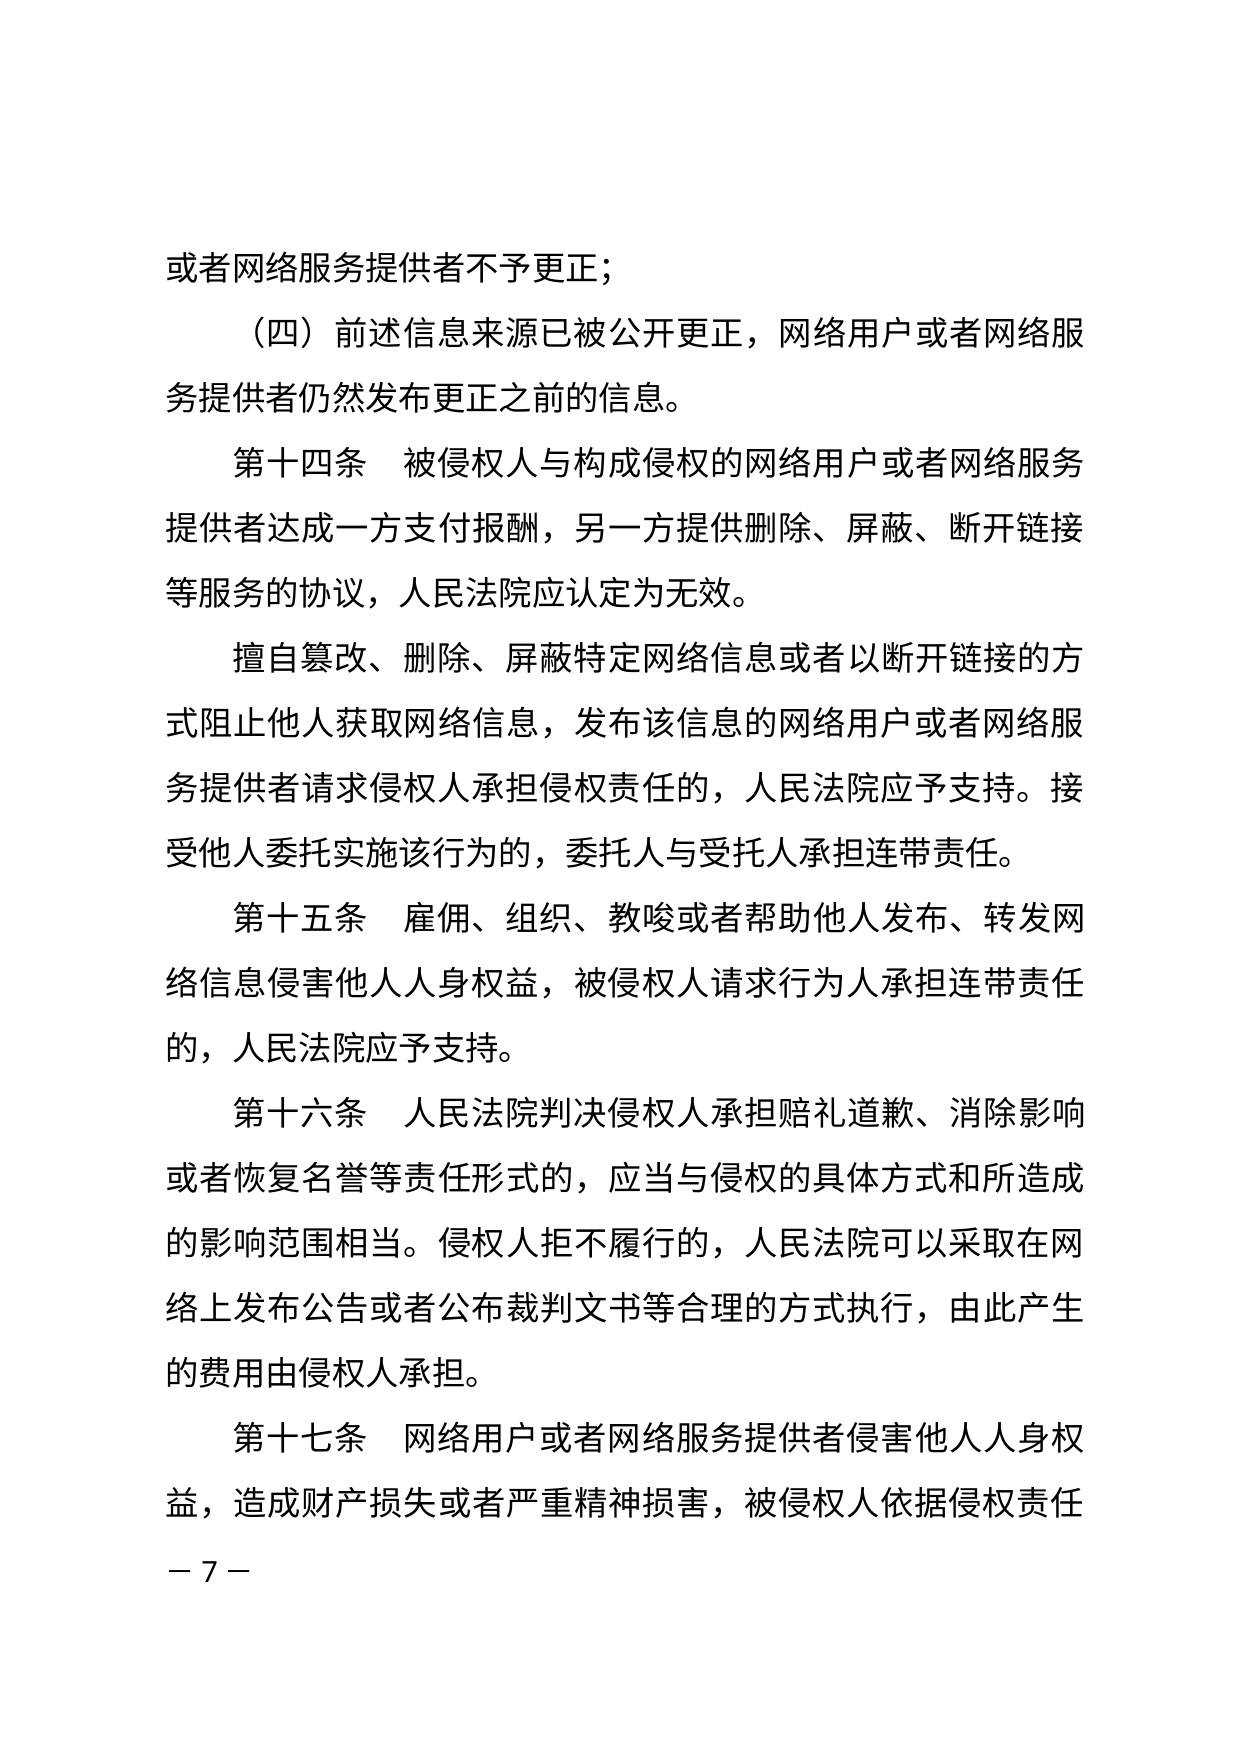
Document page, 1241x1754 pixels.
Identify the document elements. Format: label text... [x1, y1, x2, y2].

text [165, 233, 1087, 298]
text 第十五条 雇佣、组织、教唆或者帮助他人发布、转发网络信息侵害他人人身权益，被侵权人请求行为人承担连带责任的，人民法院应予支持。 [165, 883, 1087, 1078]
text 擅自篡改、删除、屏蔽特定网络信息或者以断开链接的方式阻止他人获取网络信息，发布该信息的网络用户或者网络服务提供者请求侵权人承担侵权责任的，人民法院应予支持。接受他人委托实施该行为的，委托人与受托人承担连带责任。 [165, 623, 1087, 883]
text 第十六条 人民法院判决侵权人承担赔礼道歉、消除影响或者恢复名誉等责任形式的，应当与侵权的具体方式和所造成的影响范围相当。侵权人拒不履行的，人民法院可以采取在网络上发布公告或者公布裁判文书等合理的方式执行，由此产生的费用由侵权人承担。 [165, 1078, 1087, 1403]
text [165, 1403, 1087, 1533]
text （四）前述信息来源已被公开更正，网络用户或者网络服务提供者仍然发布更正之前的信息。 [165, 298, 1087, 428]
text 第十四条 被侵权人与构成侵权的网络用户或者网络服务提供者达成一方支付报酬，另一方提供删除、屏蔽、断开链接等服务的协议，人民法院应认定为无效。 [165, 428, 1087, 623]
